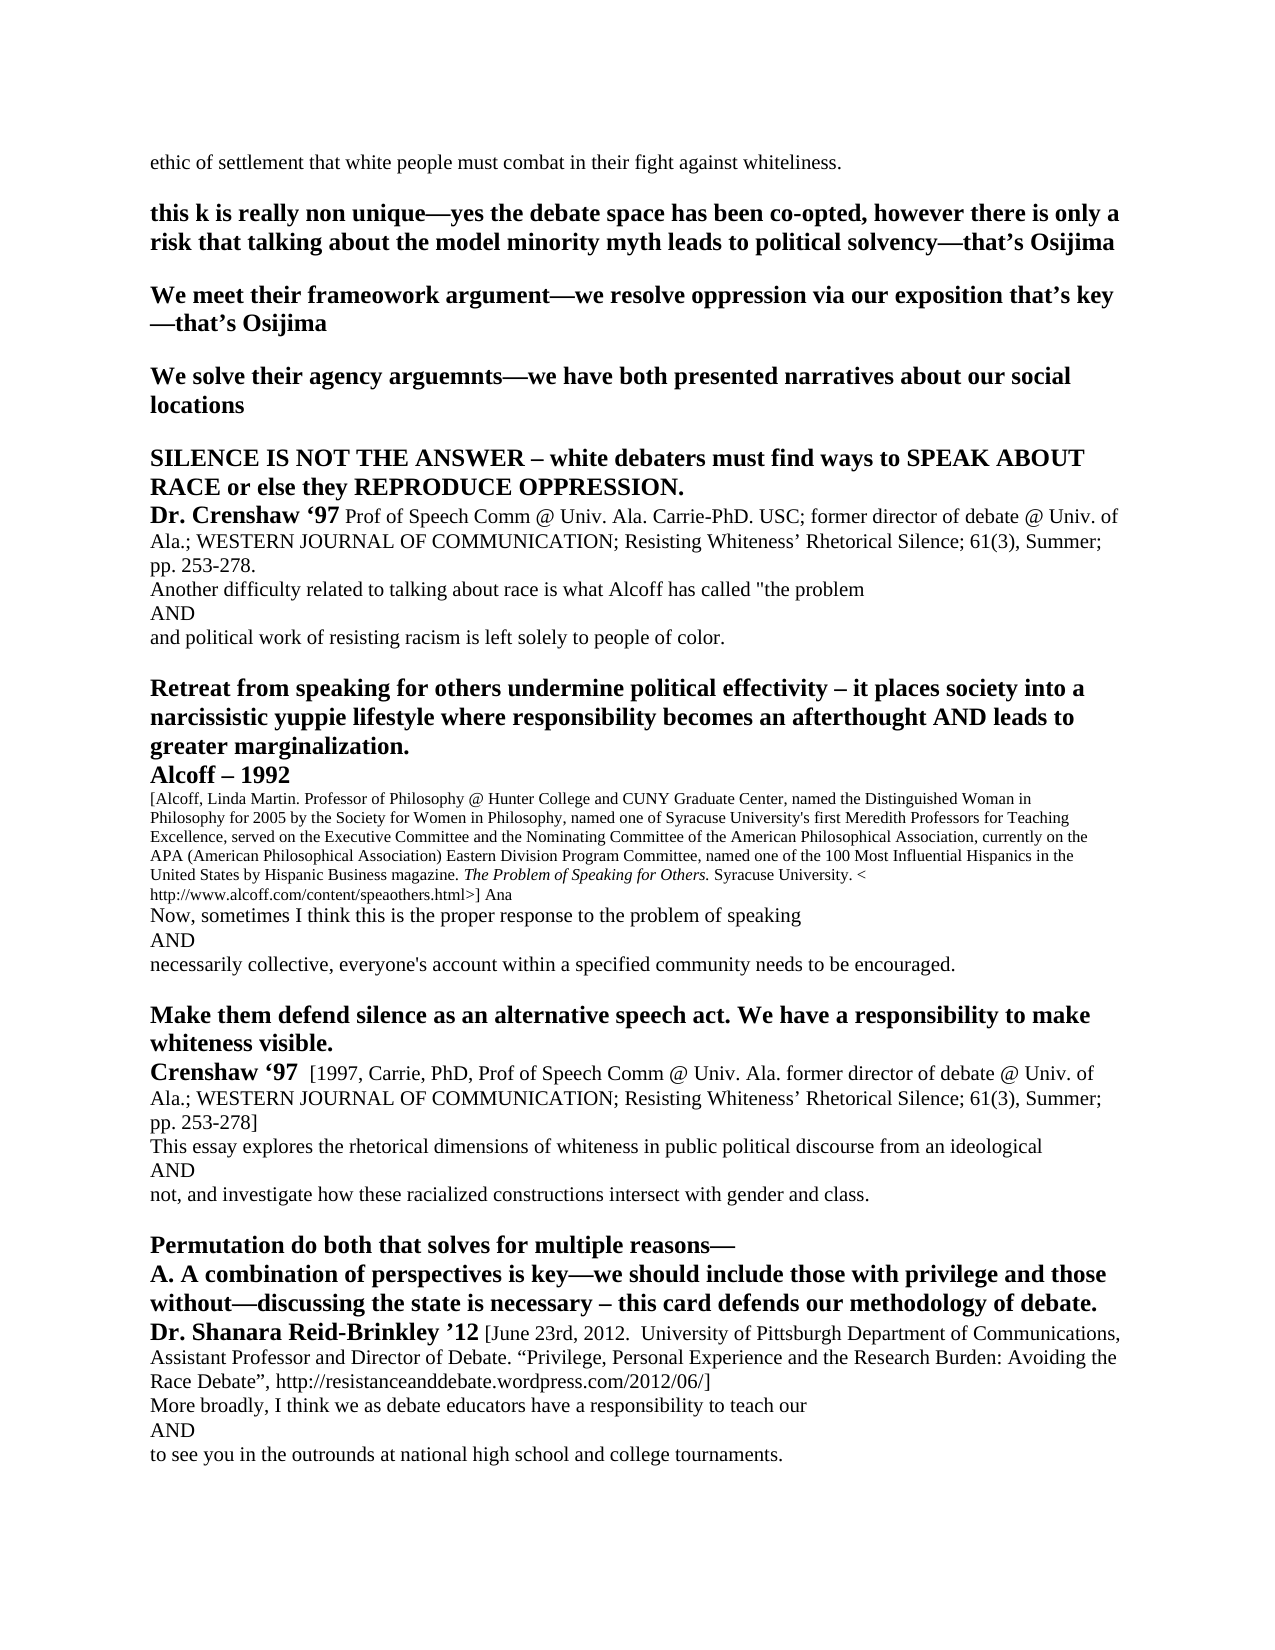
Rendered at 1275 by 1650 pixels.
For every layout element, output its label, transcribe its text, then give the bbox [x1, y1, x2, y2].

text A. A combination of perspectives is key—we should include those with privilege and those without—discussing the state is necessary – this card defends our methodology of debate. [150, 1259, 1125, 1317]
text this k is really non unique—yes the debate space has been co-opted, however there is only a risk that talking about the model minority myth leads to political solvency—that’s Osijima [150, 198, 1125, 256]
text ethic of settlement that white people must combat in their fight against whiteliness. [150, 150, 1125, 174]
text Dr. Crenshaw ‘97 Prof of Speech Comm @ Univ. Ala. Carrie-PhD. USC; former director of debate @ Univ. of Ala.; WESTERN JOURNAL OF COMMUNICATION; Resisting Whiteness’ Rhetorical Silence; 61(3), Summer; pp. 253-278. [150, 500, 1125, 577]
text We meet their frameowork argument—we resolve oppression via our exposition that’s key—that’s Osijima [150, 280, 1125, 337]
text More broadly, I think we as debate educators have a responsibility to teach our [150, 1393, 1125, 1417]
text [Alcoff, Linda Martin. Professor of Philosophy @ Hunter College and CUNY Graduate Center, named the Distinguished Woman in Philosophy for 2005 by the Society for Women in Philosophy, named one of Syracuse University's first Meredith Professors for Teaching Excellence, served on the Executive Committee and the Nominating Committee of the American Philosophical Association, currently on the APA (American Philosophical Association) Eastern Division Program Committee, named one of the 100 Most Influential Hispanics in the United States by Hispanic Business magazine. The Problem of Speaking for Others. Syracuse University. < http://www.alcoff.com/content/speaothers.html>] Ana [150, 788, 1095, 903]
text AND [150, 601, 1125, 625]
text Dr. Shanara Reid-Brinkley ’12 [June 23rd, 2012. University of Pittsburgh Department of Communications, Assistant Professor and Director of Debate. “Privilege, Personal Experience and the Research Burden: Avoiding the Race Debate”, http://resistanceanddebate.wordpress.com/2012/06/] [150, 1317, 1125, 1393]
text Permutation do both that solves for multiple reasons— [150, 1230, 1125, 1259]
text and political work of resisting racism is left solely to people of color. [150, 625, 1125, 649]
text to see you in the outrounds at national high school and college tournaments. [150, 1442, 1125, 1466]
text Alcoff – 1992 [150, 760, 1095, 788]
text AND [150, 927, 1125, 952]
text not, and investigate how these racialized constructions intersect with gender and class. [150, 1182, 1125, 1206]
text Crenshaw ‘97 [1997, Carrie, PhD, Prof of Speech Comm @ Univ. Ala. former director of debate @ Univ. of Ala.; WESTERN JOURNAL OF COMMUNICATION; Resisting Whiteness’ Rhetorical Silence; 61(3), Summer; pp. 253-278] [150, 1057, 1125, 1134]
text necessarily collective, everyone's account within a specified community needs to be encouraged. [150, 952, 1125, 976]
text We solve their agency arguemnts—we have both presented narratives about our social locations [150, 361, 1125, 419]
text This essay explores the rhetorical dimensions of whiteness in public political discourse from an ideological [150, 1134, 1125, 1158]
text Make them defend silence as an alternative speech act. We have a responsibility to make whiteness visible. [150, 1000, 1125, 1057]
text Now, sometimes I think this is the proper response to the problem of speaking [150, 903, 1125, 927]
text Retreat from speaking for others undermine political effectivity – it places society into a narcissistic yuppie lifestyle where responsibility becomes an afterthought AND leads to greater marginalization. [150, 673, 1095, 760]
text Another difficulty related to talking about race is what Alcoff has called "the problem [150, 577, 1125, 601]
text SILENCE IS NOT THE ANSWER – white debaters must find ways to SPEAK ABOUT RACE or else they REPRODUCE OPPRESSION. [150, 443, 1125, 500]
text AND [150, 1417, 1125, 1442]
text AND [150, 1158, 1125, 1182]
